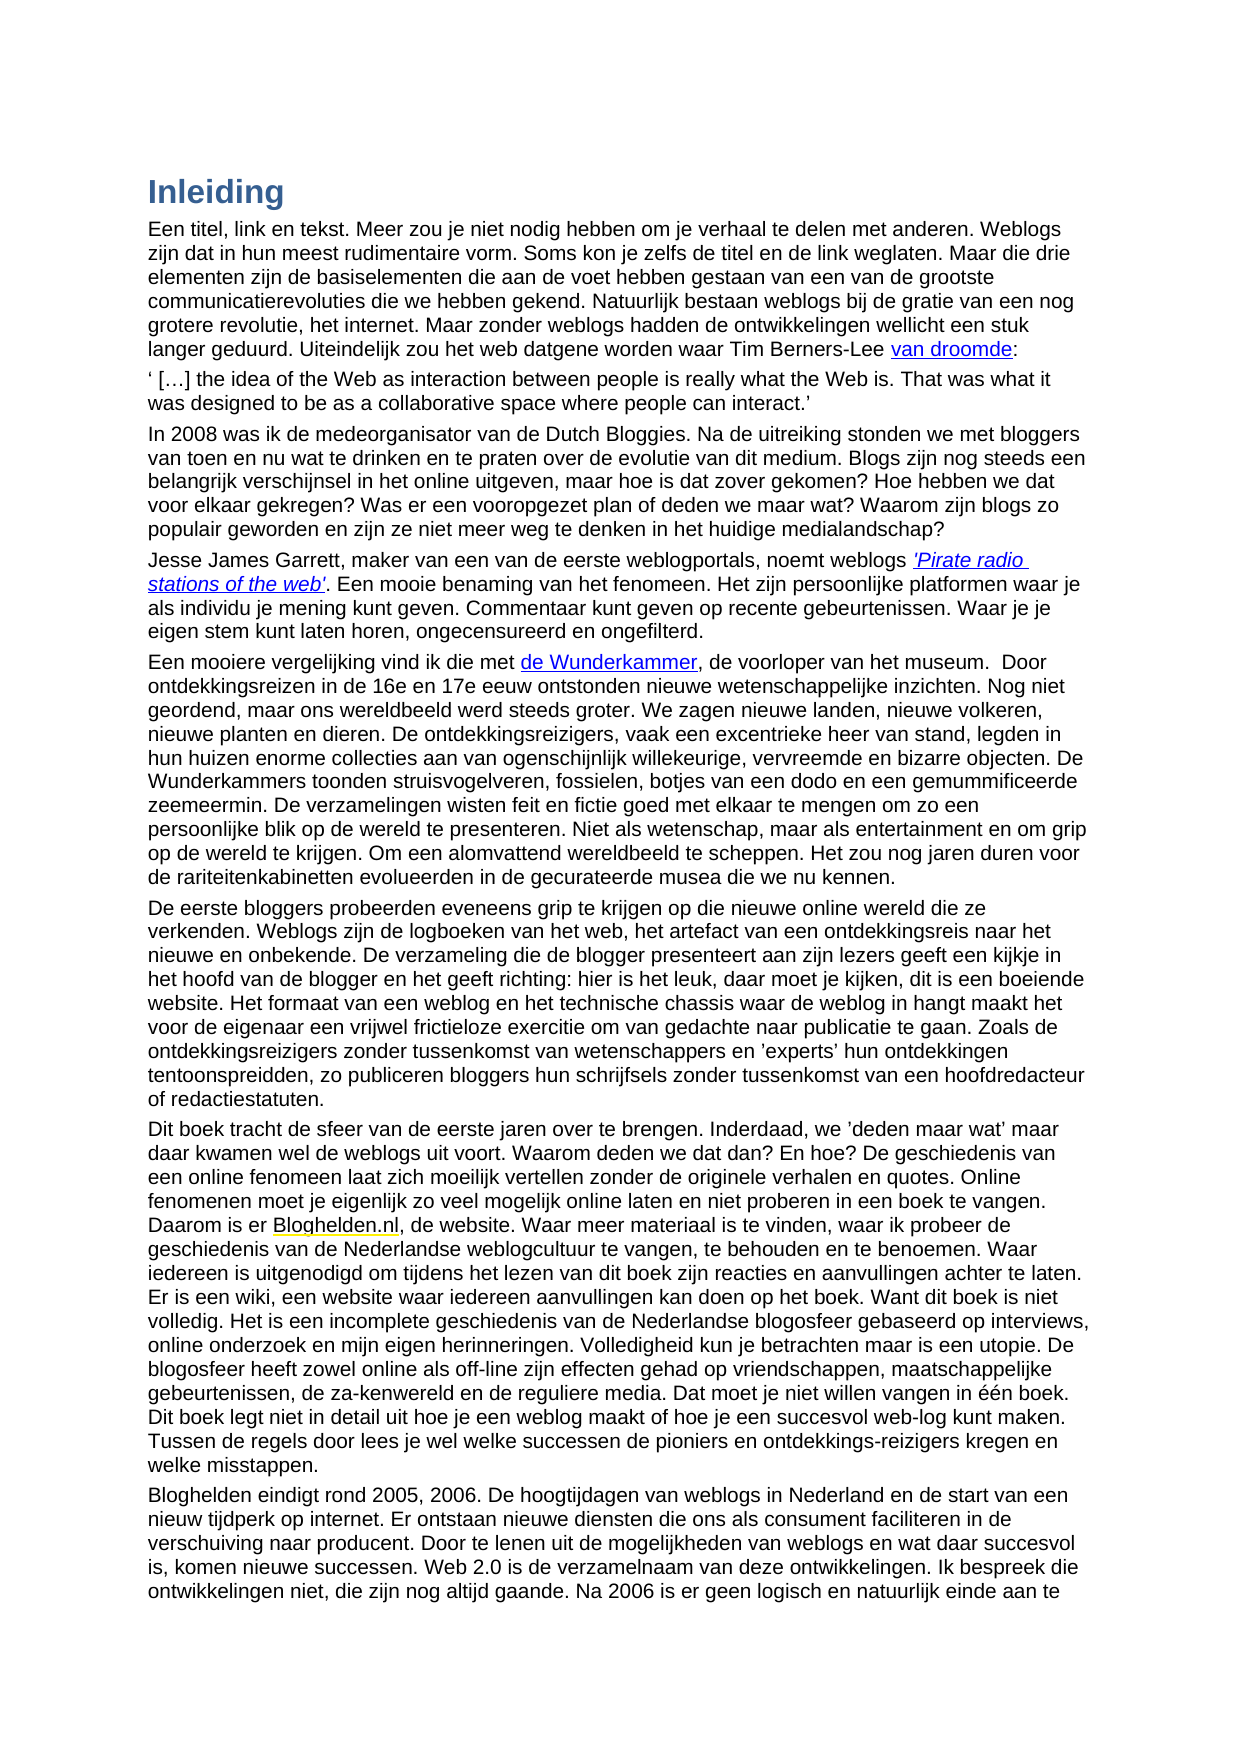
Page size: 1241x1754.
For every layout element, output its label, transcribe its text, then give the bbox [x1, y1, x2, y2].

text Jesse James Garrett, maker van een van de eerste weblogportals, noemt weblogs 'Pirate radio stations of the web'. Een mooie benaming van het fenomeen. Het zijn persoonlijke platformen waar je als individu je mening kunt geven. Commentaar kunt geven op recente gebeurtenissen. Waar je je eigen stem kunt laten horen, ongecensureerd en ongefilterd. [148, 547, 1093, 643]
text Een titel, link en tekst. Meer zou je niet nodig hebben om je verhaal te delen met anderen. Weblogs zijn dat in hun meest rudimentaire vorm. Soms kon je zelfs de titel en de link weglaten. Maar die drie elementen zijn de basiselementen die aan de voet hebben gestaan van een van de grootste communicatierevoluties die we hebben gekend. Natuurlijk bestaan weblogs bij de gratie van een nog grotere revolutie, het internet. Maar zonder weblogs hadden de ontwikkelingen wellicht een stuk langer geduurd. Uiteindelijk zou het web datgene worden waar Tim Berners-Lee van droomde: [148, 217, 1093, 361]
text De eerste bloggers probeerden eveneens grip te krijgen op die nieuwe online wereld die ze verkenden. Weblogs zijn de logboeken van het web, het artefact van een ontdekkingsreis naar het nieuwe en onbekende. De verzameling die de blogger presenteert aan zijn lezers geeft een kijkje in het hoofd van de blogger en het geeft richting: hier is het leuk, daar moet je kijken, dit is een boeiende website. Het formaat van een weblog en het technische chassis waar de weblog in hangt maakt het voor de eigenaar een vrijwel frictieloze exercitie om van gedachte naar publicatie te gaan. Zoals de ontdekkingsreizigers zonder tussenkomst van wetenschappers en ’experts’ hun ontdekkingen tentoonspreidden, zo publiceren bloggers hun schrijfsels zonder tussenkomst van een hoofdredacteur of redactiestatuten. [148, 895, 1093, 1111]
text Dit boek tracht de sfeer van de eerste jaren over te brengen. Inderdaad, we ’deden maar wat’ maar daar kwamen wel de weblogs uit voort. Waarom deden we dat dan? En hoe? De geschiedenis van een online fenomeen laat zich moeilijk vertellen zonder de originele verhalen en quotes. Online fenomenen moet je eigenlijk zo veel mogelijk online laten en niet proberen in een boek te vangen. Daarom is er Bloghelden.nl, de website. Waar meer materiaal is te vinden, waar ik probeer de geschiedenis van de Nederlandse weblogcultuur te vangen, te behouden en te benoemen. Waar iedereen is uitgenodigd om tijdens het lezen van dit boek zijn reacties en aanvullingen achter te laten. Er is een wiki, een website waar iedereen aanvullingen kan doen op het boek. Want dit boek is niet volledig. Het is een incomplete geschiedenis van de Nederlandse blogosfeer gebaseerd op interviews, online onderzoek en mijn eigen herinneringen. Volledigheid kun je betrachten maar is een utopie. De blogosfeer heeft zowel online als off-line zijn effecten gehad op vriendschappen, maatschappelijke gebeurtenissen, de za-kenwereld en de reguliere media. Dat moet je niet willen vangen in één boek. Dit boek legt niet in detail uit hoe je een weblog maakt of hoe je een succesvol web-log kunt maken. Tussen de regels door lees je wel welke successen de pioniers en ontdekkings-reizigers kregen en welke misstappen. [148, 1117, 1093, 1477]
text ‘ […] the idea of the Web as interaction between people is really what the Web is. That was what it was designed to be as a collaborative space where people can interact.’ [148, 367, 1093, 415]
subtitle Inleiding [148, 173, 1093, 211]
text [148, 1483, 1093, 1603]
text In 2008 was ik de medeorganisator van de Dutch Bloggies. Na de uitreiking stonden we met bloggers van toen en nu wat te drinken en te praten over de evolutie van dit medium. Blogs zijn nog steeds een belangrijk verschijnsel in het online uitgeven, maar hoe is dat zover gekomen? Hoe hebben we dat voor elkaar gekregen? Was er een vooropgezet plan of deden we maar wat? Waarom zijn blogs zo populair geworden en zijn ze niet meer weg te denken in het huidige medialandschap? [148, 421, 1093, 541]
text Een mooiere vergelijking vind ik die met de Wunderkammer, de voorloper van het museum. Door ontdekkingsreizen in de 16e en 17e eeuw ontstonden nieuwe wetenschappelijke inzichten. Nog niet geordend, maar ons wereldbeeld werd steeds groter. We zagen nieuwe landen, nieuwe volkeren, nieuwe planten en dieren. De ontdekkingsreizigers, vaak een excentrieke heer van stand, legden in hun huizen enorme collecties aan van ogenschijnlijk willekeurige, vervreemde en bizarre objecten. De Wunderkammers toonden struisvogelveren, fossielen, botjes van een dodo en een gemummificeerde zeemeermin. De verzamelingen wisten feit en fictie goed met elkaar te mengen om zo een persoonlijke blik op de wereld te presenteren. Niet als wetenschap, maar als entertainment en om grip op de wereld te krijgen. Om een alomvattend wereldbeeld te scheppen. Het zou nog jaren duren voor de rariteitenkabinetten evolueerden in de gecurateerde musea die we nu kennen. [148, 649, 1093, 889]
